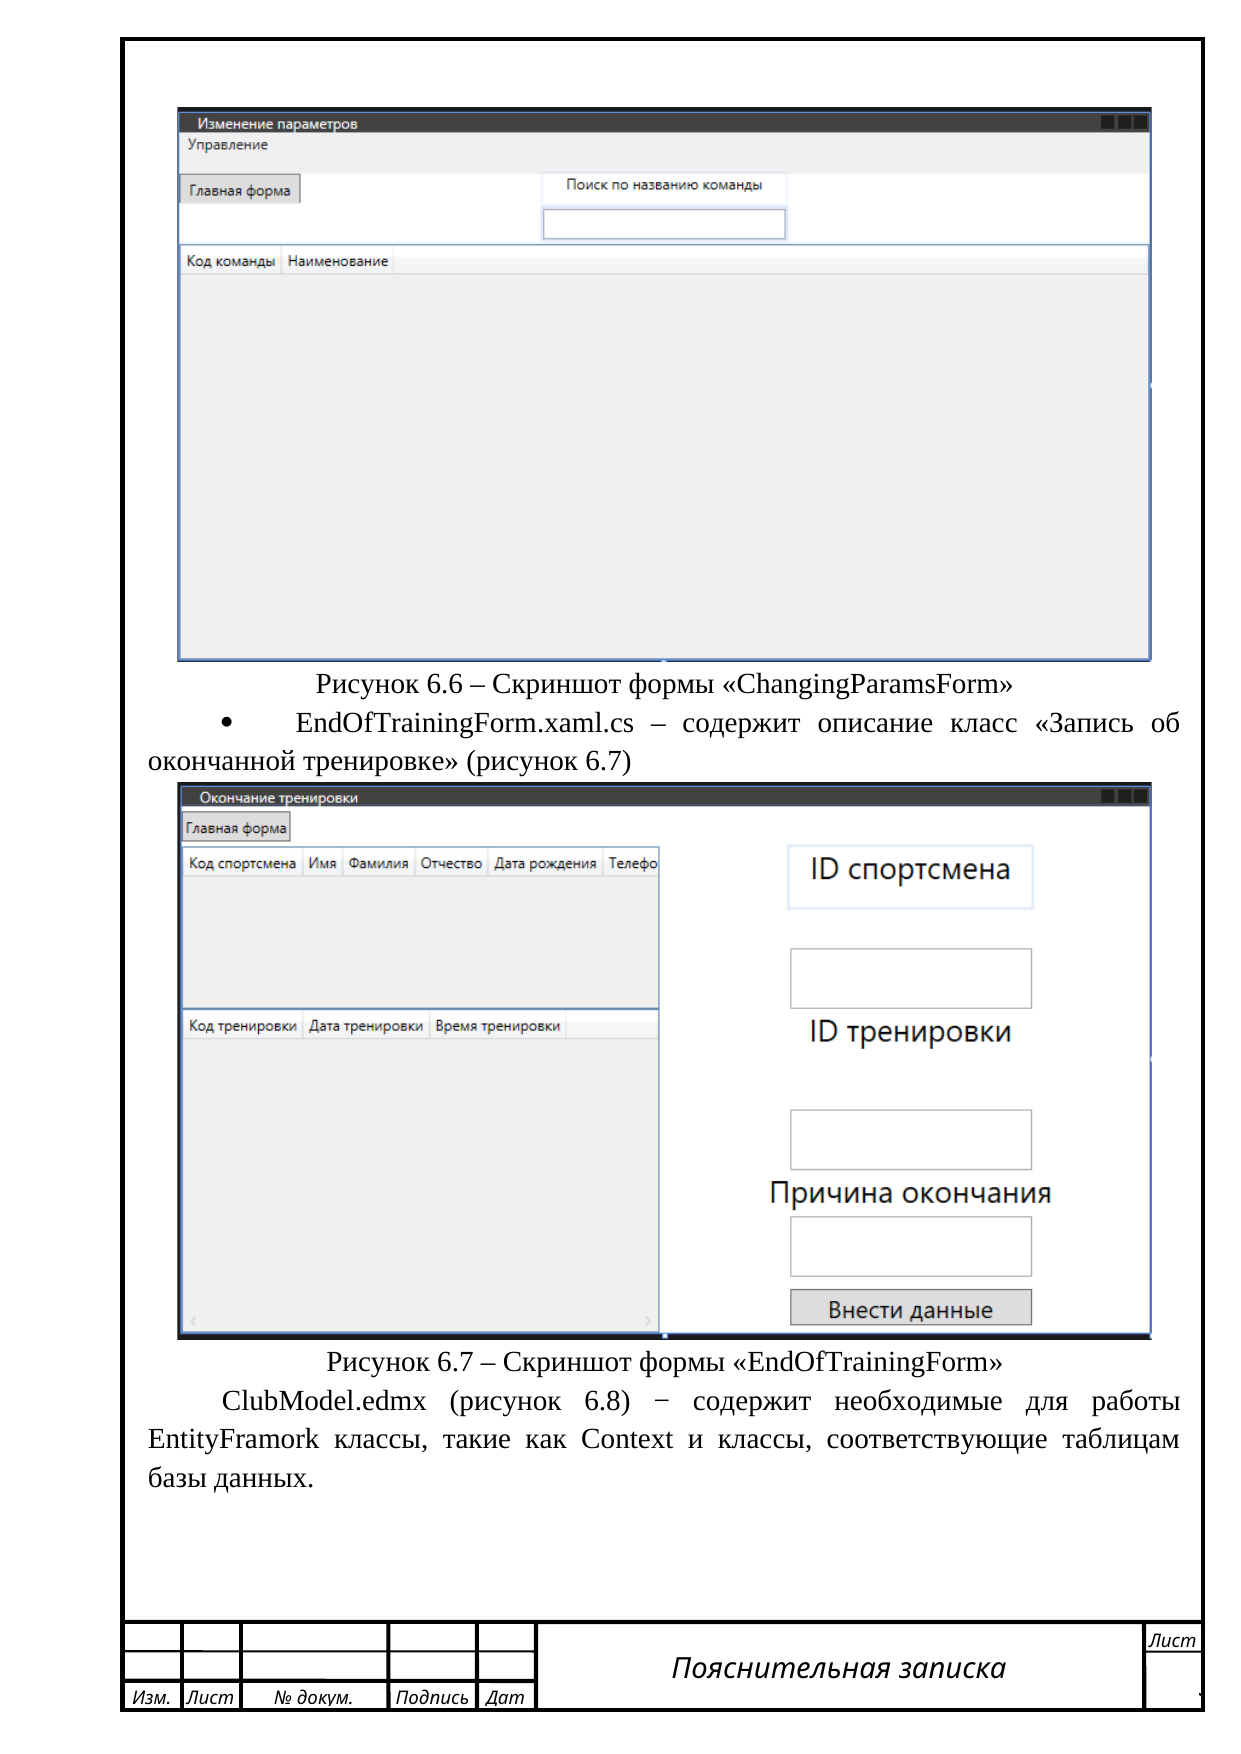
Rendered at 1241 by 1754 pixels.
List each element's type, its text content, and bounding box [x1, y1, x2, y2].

picture [177, 107, 1152, 662]
picture [177, 782, 1152, 1340]
list Рисунок 6.6 – Скриншот формы «ChangingParamsForm» [148, 666, 1181, 700]
list Рисунок 6.7 – Скриншот формы «EndOfTrainingForm» [148, 1344, 1181, 1378]
text СlubModel.edmx (рисунок 6.8) − содержит необходимые для работы EntityFramork классы, такие как Context и классы, соответствующие таблицам базы данных. [148, 1383, 1181, 1493]
text EndOfTrainingForm.xaml.cs – содержит описание класс «Запись об окончанной тренировке» (рисунок 6.7) [148, 705, 1181, 777]
